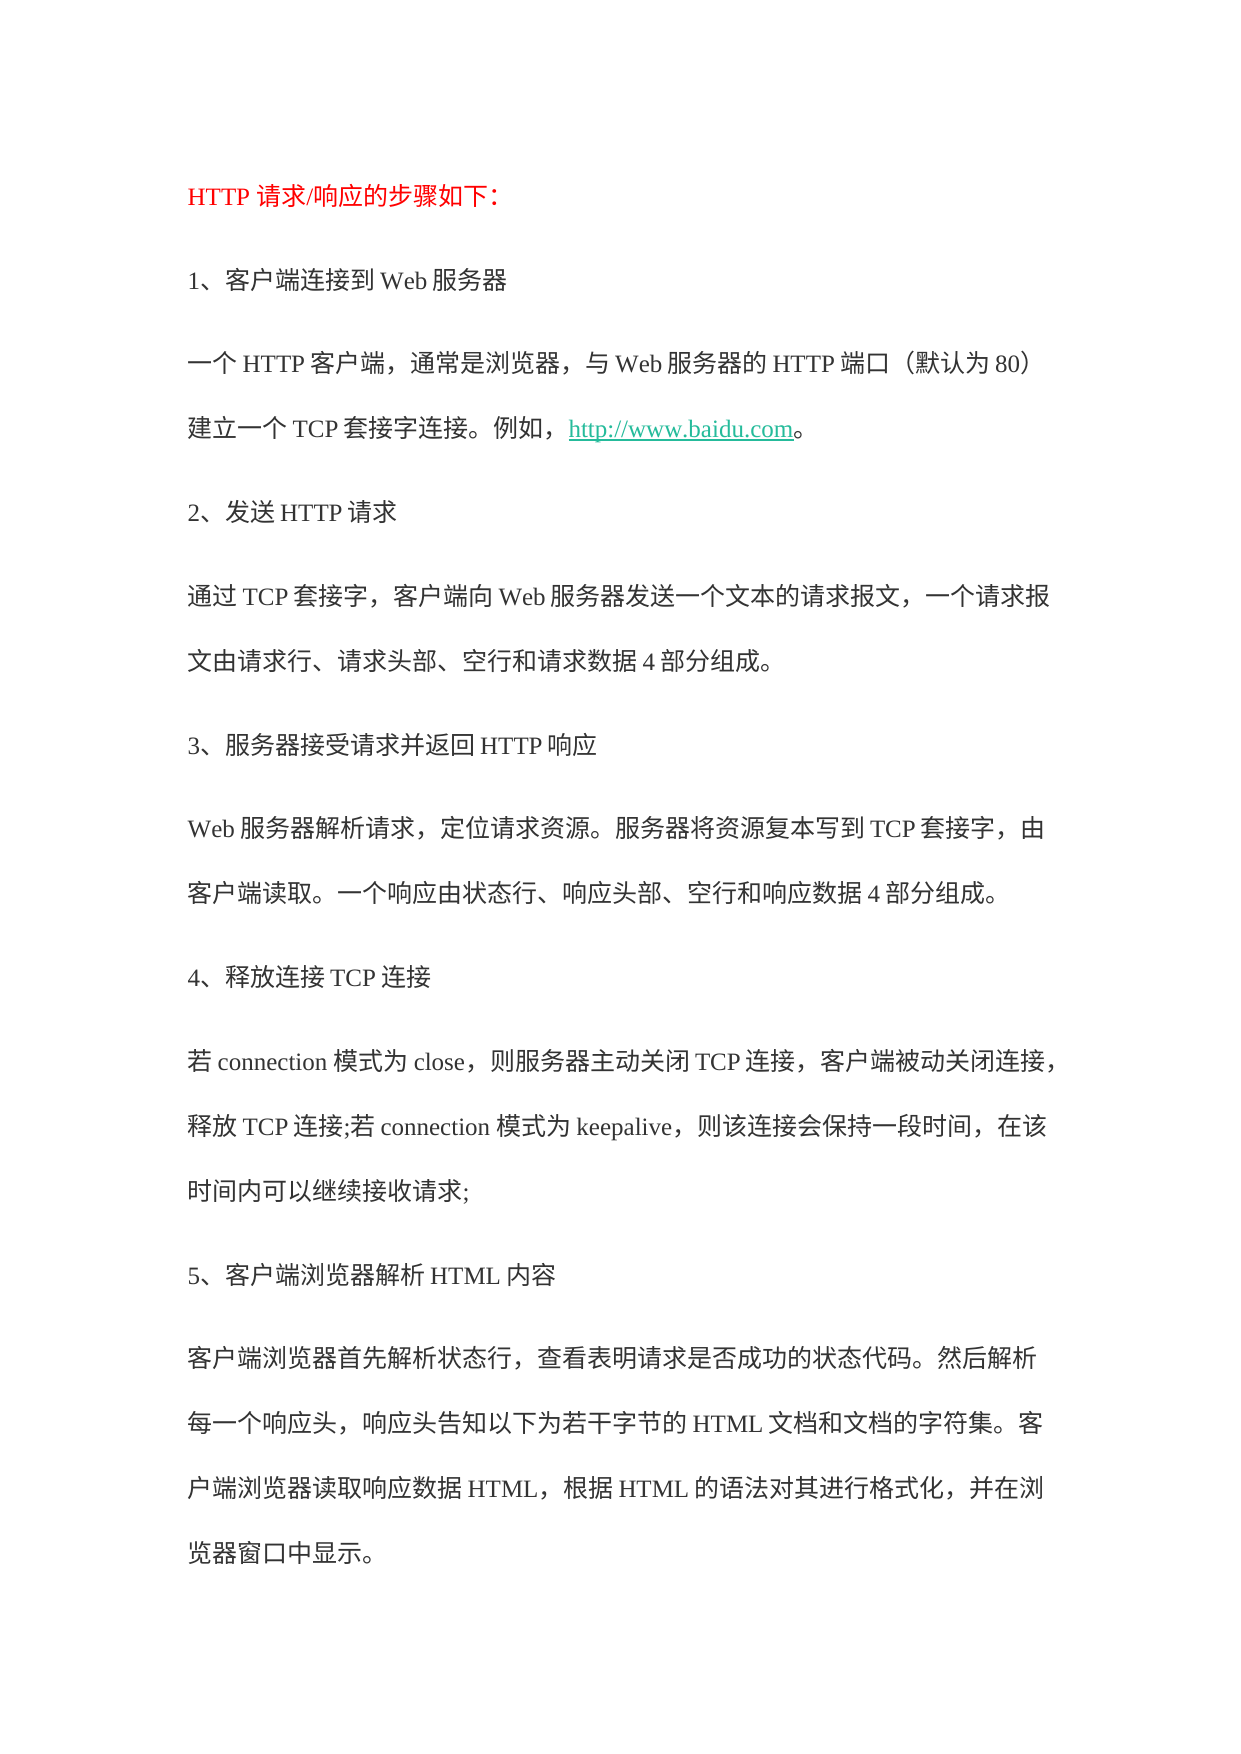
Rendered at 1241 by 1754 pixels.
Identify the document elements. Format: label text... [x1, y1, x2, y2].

text 一个HTTP客户端，通常是浏览器，与Web服务器的HTTP端口（默认为80）建立一个TCP套接字连接。例如，http://www.baidu.com。 [187, 329, 1053, 459]
text 1、客户端连接到Web服务器 [187, 246, 1053, 311]
text 通过TCP套接字，客户端向Web服务器发送一个文本的请求报文，一个请求报文由请求行、请求头部、空行和请求数据4部分组成。 [187, 562, 1053, 692]
text 5、客户端浏览器解析HTML内容 [187, 1241, 1053, 1306]
text 3、服务器接受请求并返回HTTP响应 [187, 711, 1053, 776]
text 若connection 模式为close，则服务器主动关闭TCP连接，客户端被动关闭连接，释放TCP连接;若connection 模式为keepalive，则该连接会保持一段时间，在该时间内可以继续接收请求; [187, 1027, 1053, 1222]
text 客户端浏览器首先解析状态行，查看表明请求是否成功的状态代码。然后解析每一个响应头，响应头告知以下为若干字节的HTML文档和文档的字符集。客户端浏览器读取响应数据HTML，根据HTML的语法对其进行格式化，并在浏览器窗口中显示。 [187, 1324, 1053, 1584]
text Web服务器解析请求，定位请求资源。服务器将资源复本写到TCP套接字，由客户端读取。一个响应由状态行、响应头部、空行和响应数据4部分组成。 [187, 794, 1053, 924]
text HTTP 请求/响应的步骤如下： [187, 162, 1053, 227]
text 4、释放连接TCP连接 [187, 943, 1053, 1008]
text 2、发送HTTP请求 [187, 478, 1053, 543]
